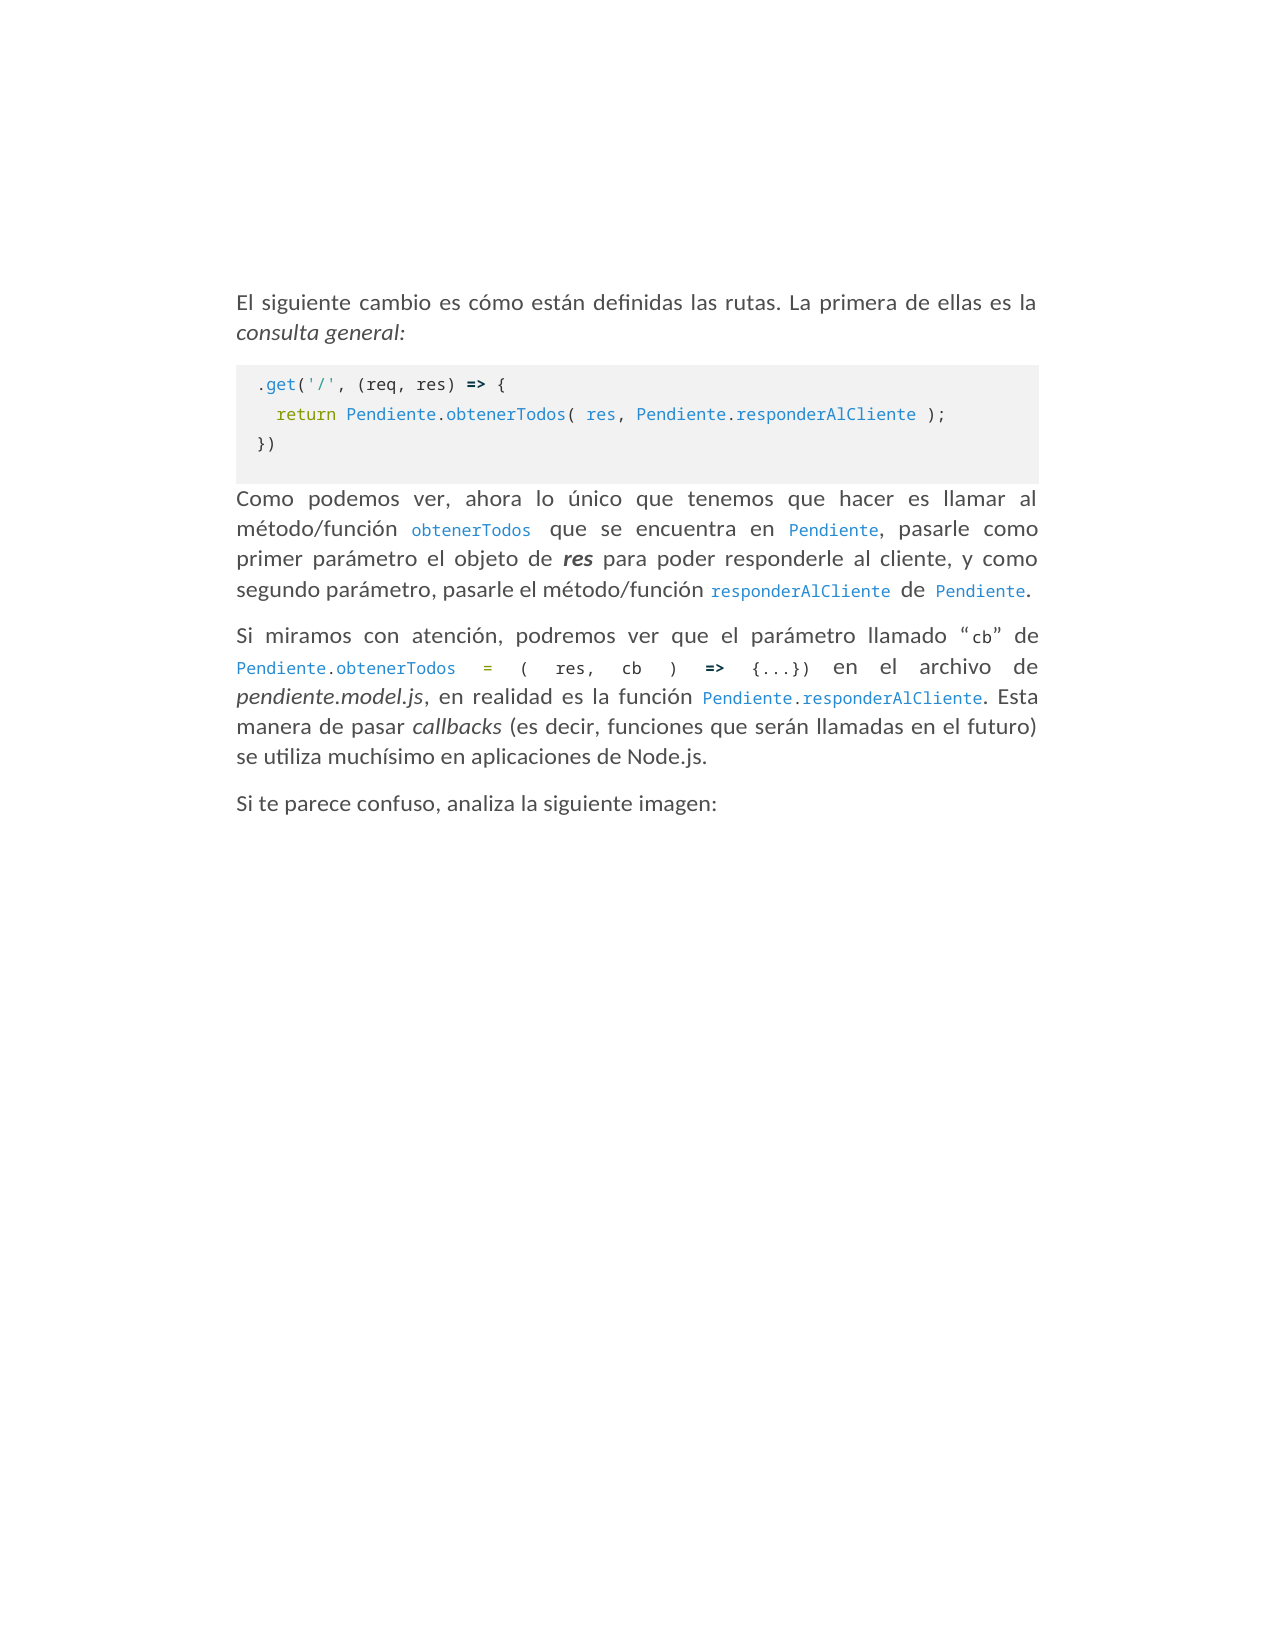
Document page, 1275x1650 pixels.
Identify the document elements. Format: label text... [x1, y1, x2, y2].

text return Pendiente.obtenerTodos( res, Pendiente.responderAlCliente ); [236, 395, 1039, 425]
text Si miramos con atención, podremos ver que el parámetro llamado “cb” de Pendiente.obtenerTodos = ( res, cb ) => {...}) en el archivo de pendiente.model.js, en realidad es la función Pendiente.responderAlCliente. Esta manera de pasar callbacks (es decir, funciones que serán llamadas en el futuro) se utiliza muchísimo en aplicaciones de Node.js. [236, 622, 1039, 771]
text Si te parece confuso, analiza la siguiente imagen: [236, 789, 1039, 817]
text .get('/', (req, res) => { [236, 365, 1039, 395]
text El siguiente cambio es cómo están definidas las rutas. La primera de ellas es la consulta general: [236, 288, 1039, 347]
text Como podemos ver, ahora lo único que tenemos que hacer es llamar al método/función obtenerTodos que se encuentra en Pendiente, pasarle como primer parámetro el objeto de res para poder responderle al cliente, y como segundo parámetro, pasarle el método/función responderAlCliente de Pendiente. [236, 484, 1039, 603]
text }) [236, 425, 1039, 454]
